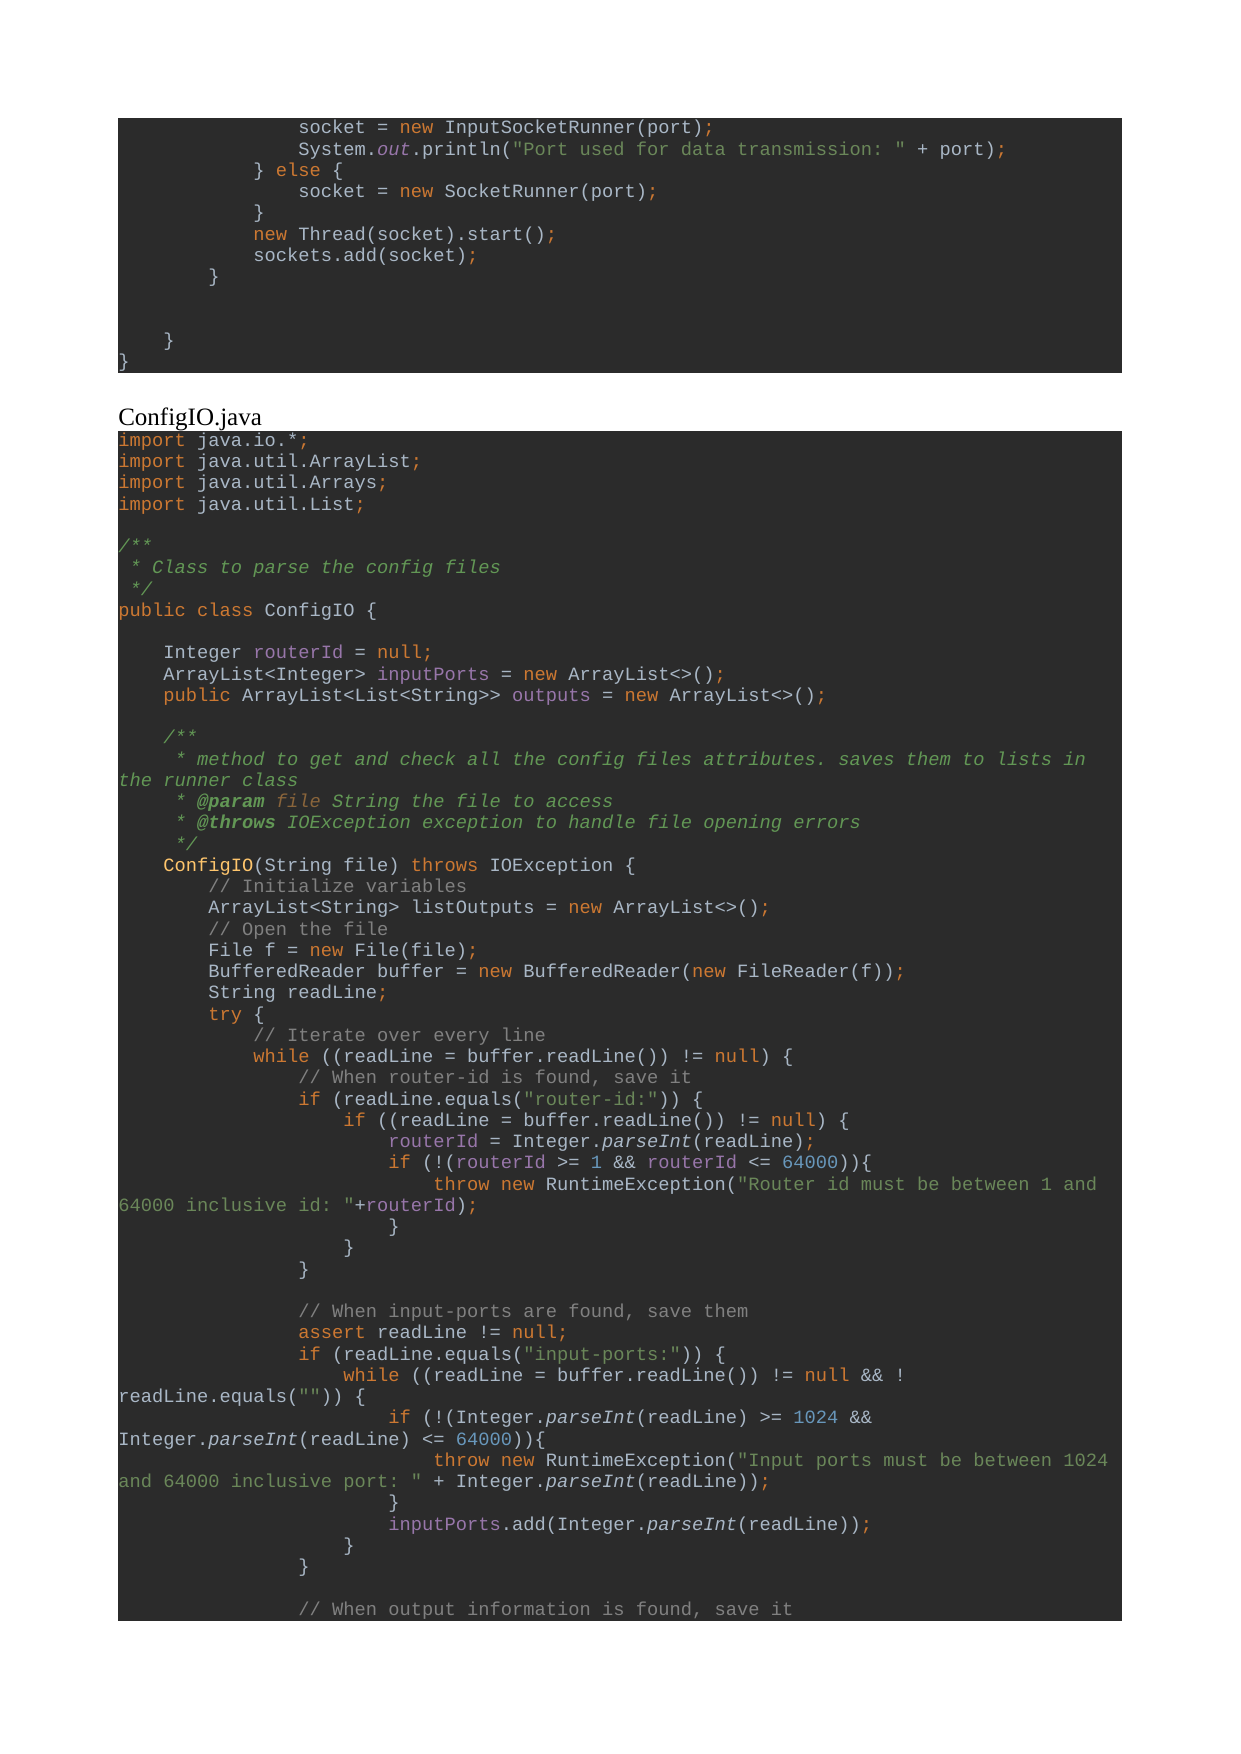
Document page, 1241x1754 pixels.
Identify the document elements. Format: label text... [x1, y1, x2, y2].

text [118, 118, 1122, 373]
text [118, 431, 1122, 1621]
text ConfigIO.java [118, 402, 1122, 431]
